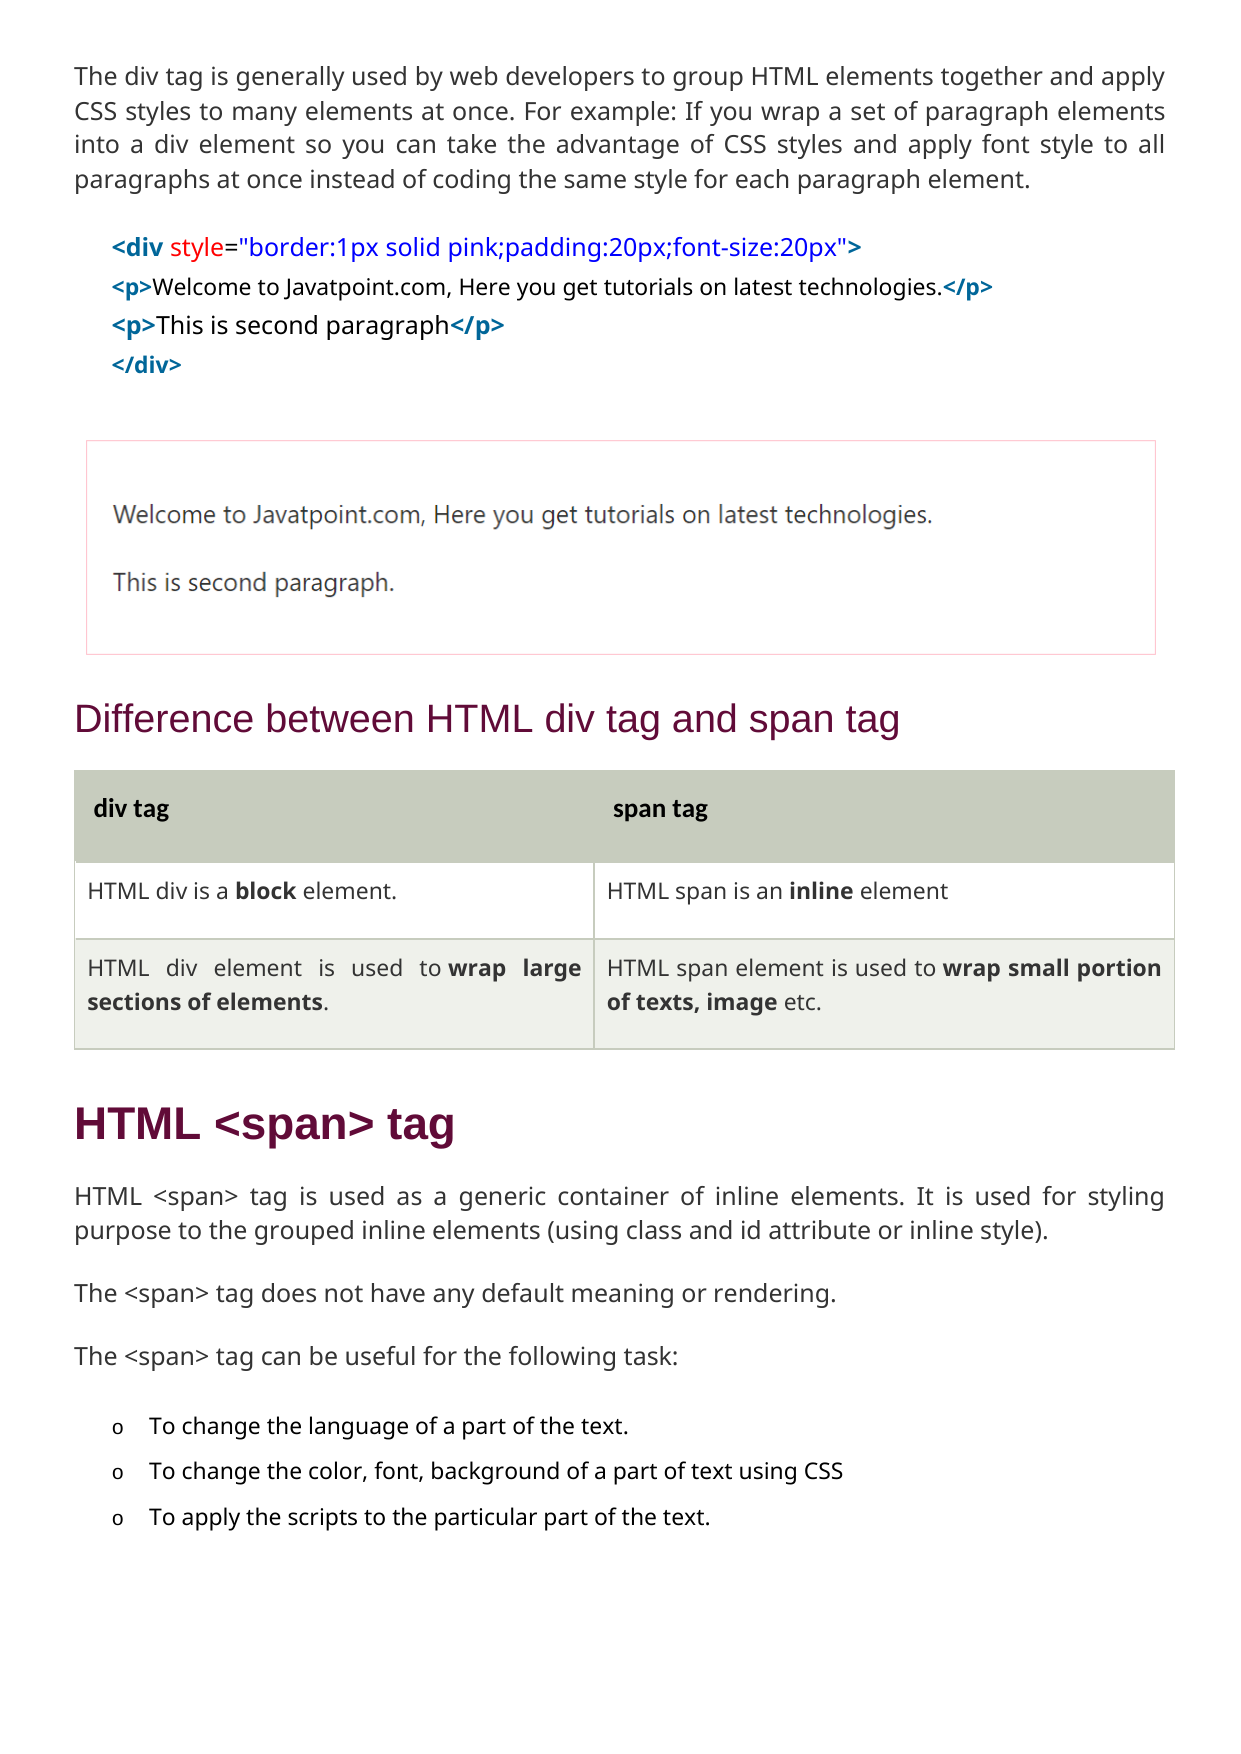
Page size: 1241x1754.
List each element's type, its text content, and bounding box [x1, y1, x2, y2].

table_header span tag [594, 772, 1174, 861]
text <p>Welcome to Javatpoint.com, Here you get tutorials on latest technologies.</p> [111, 263, 1167, 303]
table_header div tag [75, 772, 594, 861]
text </div> [111, 342, 1167, 381]
text <p>This is second paragraph</p> [111, 303, 1167, 342]
text The <span> tag does not have any default meaning or rendering. [74, 1276, 1167, 1310]
table_cell HTML div element is used to wrap large sections of elements. [75, 939, 593, 1048]
text <div style="border:1px solid pink;padding:20px;font-size:20px"> [111, 224, 1167, 263]
subtitle Difference between HTML div tag and span tag [74, 696, 1167, 741]
table_cell HTML span is an inline element [595, 863, 1174, 938]
subtitle HTML <span> tag [74, 1097, 1167, 1149]
list To apply the scripts to the particular part of the text. [111, 1493, 1167, 1532]
list To change the color, font, background of a part of text using CSS [111, 1447, 1167, 1487]
text HTML <span> tag is used as a generic container of inline elements. It is used for styling purpose to the grouped inline elements (using class and id attribute or inline style). [74, 1178, 1167, 1247]
list To change the language of a part of the text. [111, 1402, 1167, 1441]
text The <span> tag can be useful for the following task: [74, 1339, 1167, 1373]
picture [73, 427, 1167, 665]
table_cell HTML div is a block element. [75, 862, 593, 938]
table_cell HTML span element is used to wrap small portion of texts, image etc. [595, 940, 1174, 1048]
text The div tag is generally used by web developers to group HTML elements together and apply CSS styles to many elements at once. For example: If you wrap a set of paragraph elements into a div element so you can take the advantage of CSS styles and apply font style to all paragraphs at once instead of coding the same style for each paragraph element. [74, 59, 1167, 195]
